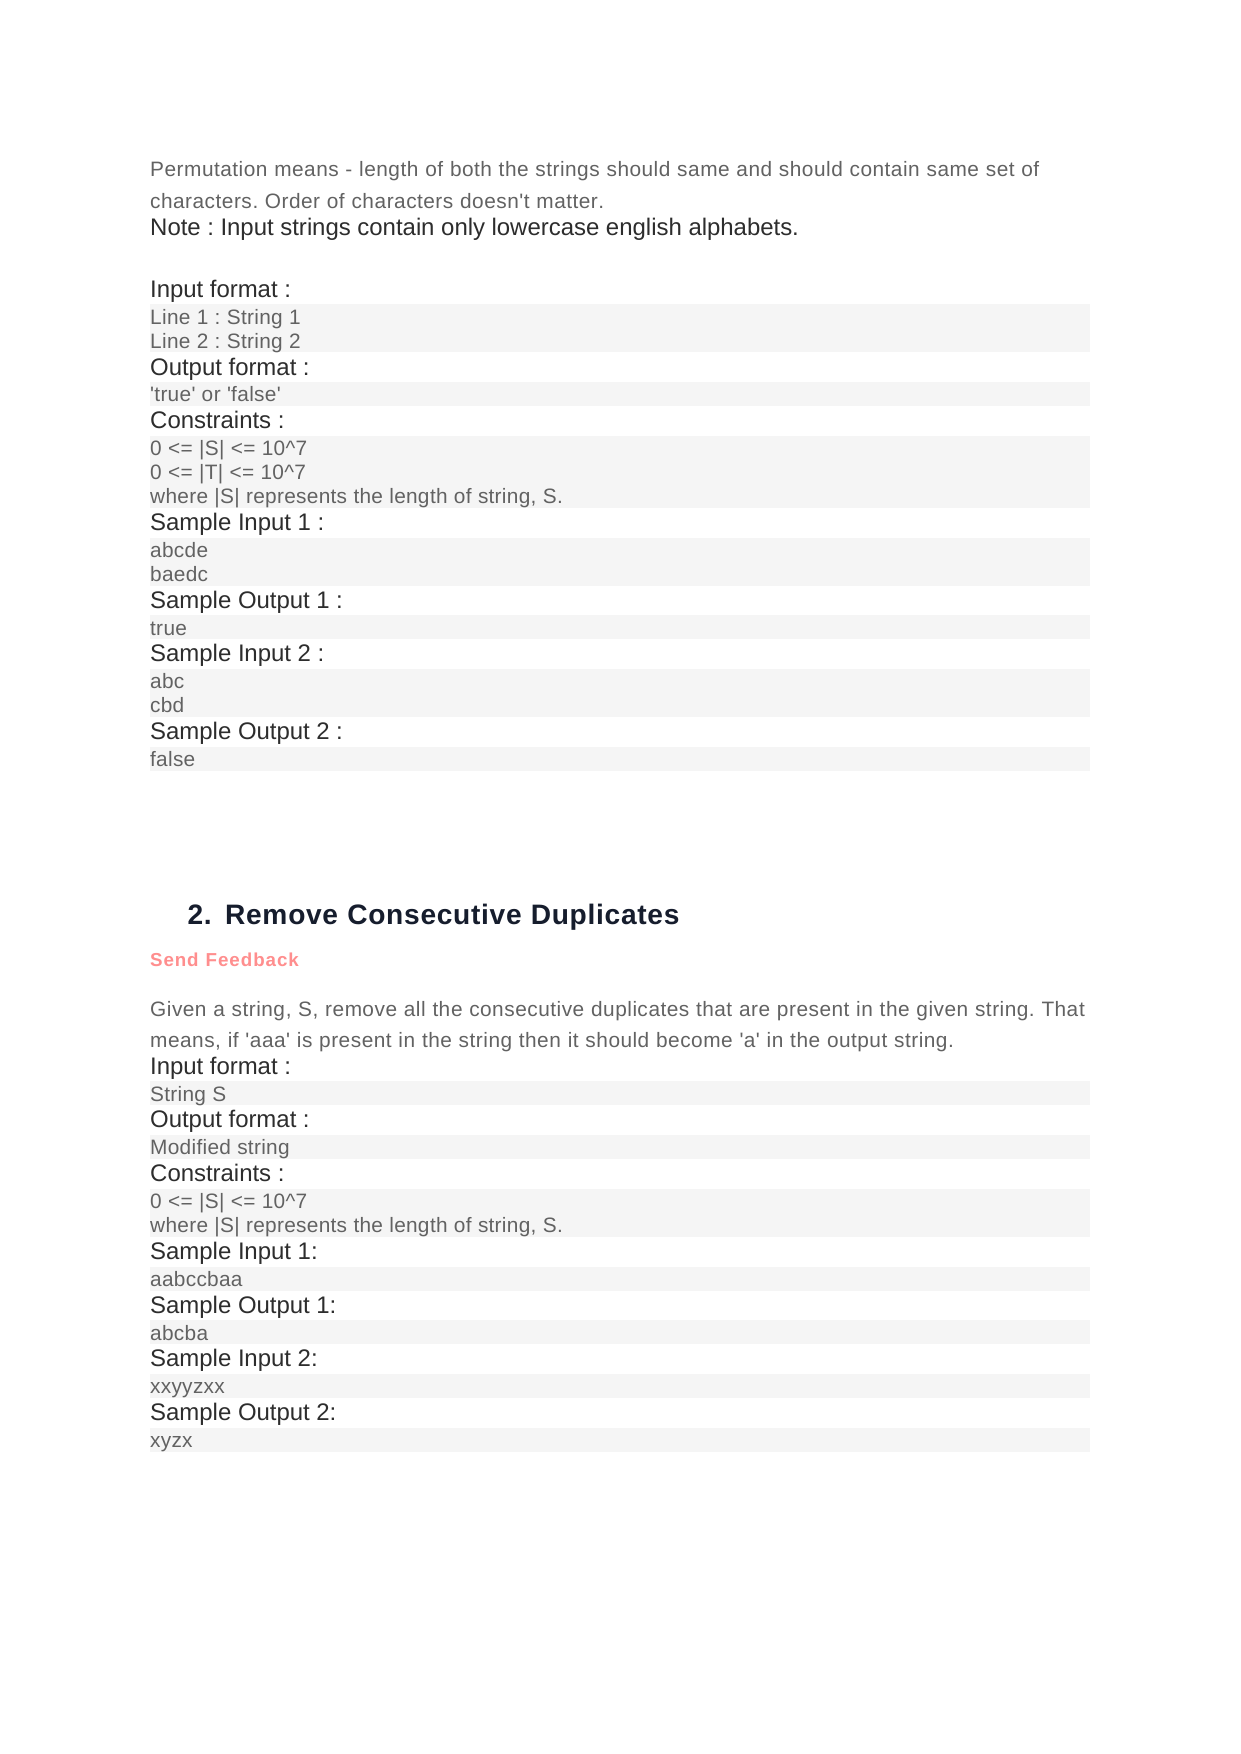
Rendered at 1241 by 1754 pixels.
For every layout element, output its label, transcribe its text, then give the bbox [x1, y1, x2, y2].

text 0 <= |S| <= 10^7 [150, 1189, 1090, 1213]
subtitle Sample Output 1: [150, 1291, 1090, 1318]
text 0 <= |T| <= 10^7 [150, 460, 1090, 484]
subtitle Given a string, S, remove all the consecutive duplicates that are present in the given string. That means, if 'aaa' is present in the string then it should become 'a' in the output string. [150, 989, 1090, 1052]
text aabccbaa [150, 1267, 1090, 1291]
text true [150, 615, 1090, 639]
subtitle Sample Output 2 : [150, 717, 1090, 744]
text xxyyzxx [150, 1374, 1090, 1398]
subtitle Sample Input 2: [150, 1344, 1090, 1372]
subtitle Input format : [150, 1052, 1090, 1079]
subtitle Output format : [150, 1105, 1090, 1133]
text Modified string [150, 1135, 1090, 1159]
subtitle Sample Output 2: [150, 1398, 1090, 1426]
text where |S| represents the length of string, S. [150, 1213, 1090, 1237]
subtitle Constraints : [150, 406, 1090, 434]
text 'true' or 'false' [150, 382, 1090, 406]
subtitle Sample Input 1: [150, 1237, 1090, 1264]
text Line 2 : String 2 [150, 328, 1090, 352]
text baedc [150, 562, 1090, 586]
list Remove Consecutive Duplicates [187, 898, 1090, 930]
subtitle Note : Input strings contain only lowercase english alphabets. [150, 212, 1090, 240]
subtitle Sample Input 2 : [150, 639, 1090, 667]
subtitle Output format : [150, 352, 1090, 380]
text abc [150, 669, 1090, 693]
subtitle Sample Output 1 : [150, 586, 1090, 613]
text cbd [150, 693, 1090, 717]
subtitle Sample Input 1 : [150, 508, 1090, 535]
text 0 <= |S| <= 10^7 [150, 436, 1090, 460]
text abcde [150, 538, 1090, 562]
text false [150, 747, 1090, 771]
text Send Feedback [150, 949, 1090, 971]
subtitle Permutation means - length of both the strings should same and should contain same set of characters. Order of characters doesn't matter. [150, 150, 1090, 212]
text String S [150, 1081, 1090, 1105]
subtitle Constraints : [150, 1159, 1090, 1187]
subtitle Input format : [150, 275, 1090, 302]
text Line 1 : String 1 [150, 304, 1090, 328]
text xyzx [150, 1428, 1090, 1452]
text abcba [150, 1320, 1090, 1344]
text where |S| represents the length of string, S. [150, 484, 1090, 508]
